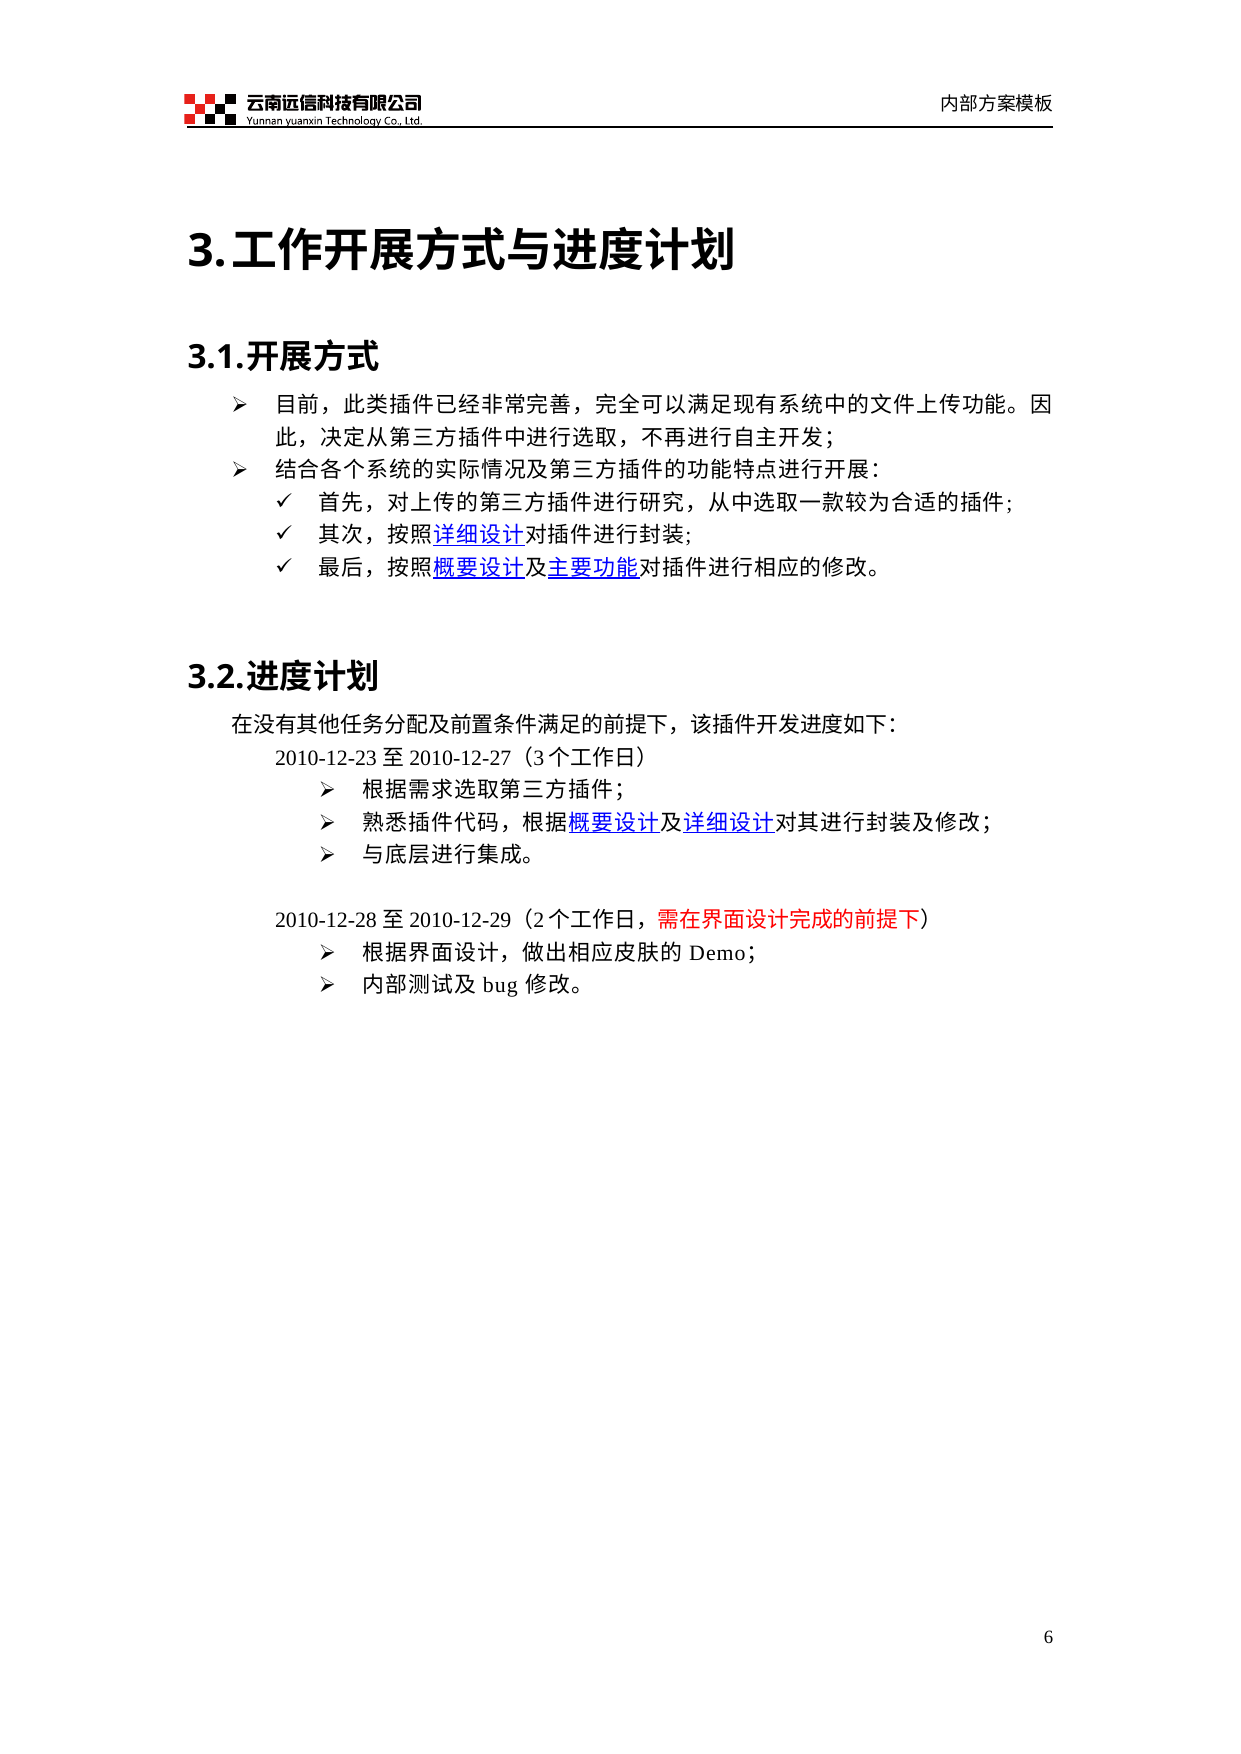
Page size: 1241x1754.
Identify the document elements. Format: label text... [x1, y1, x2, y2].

subtitle 开展方式 [187, 322, 1053, 387]
text 2010-12-23 至 2010-12-27（3个工作日） [187, 739, 1053, 772]
list 内部测试及 bug 修改。 [318, 967, 1053, 999]
list 结合各个系统的实际情况及第三方插件的功能特点进行开展： [231, 452, 1053, 484]
subtitle 工作开展方式与进度计划 [187, 197, 1053, 295]
text 在没有其他任务分配及前置条件满足的前提下，该插件开发进度如下： [187, 707, 1053, 739]
list 与底层进行集成。 [318, 837, 1053, 869]
list 首先，对上传的第三方插件进行研究，从中选取一款较为合适的插件; [275, 484, 1053, 517]
list 目前，此类插件已经非常完善，完全可以满足现有系统中的文件上传功能。因此，决定从第三方插件中进行选取，不再进行自主开发； [231, 387, 1053, 452]
list 最后，按照概要设计及主要功能对插件进行相应的修改。 [275, 549, 1053, 582]
list 根据界面设计，做出相应皮肤的 Demo； [318, 934, 1053, 967]
text 2010-12-28 至 2010-12-29（2个工作日，需在界面设计完成的前提下） [187, 902, 1053, 934]
subtitle 进度计划 [187, 642, 1053, 707]
list 其次，按照详细设计对插件进行封装; [275, 517, 1053, 549]
list 熟悉插件代码，根据概要设计及详细设计对其进行封装及修改； [318, 804, 1053, 837]
list 根据需求选取第三方插件； [318, 772, 1053, 804]
